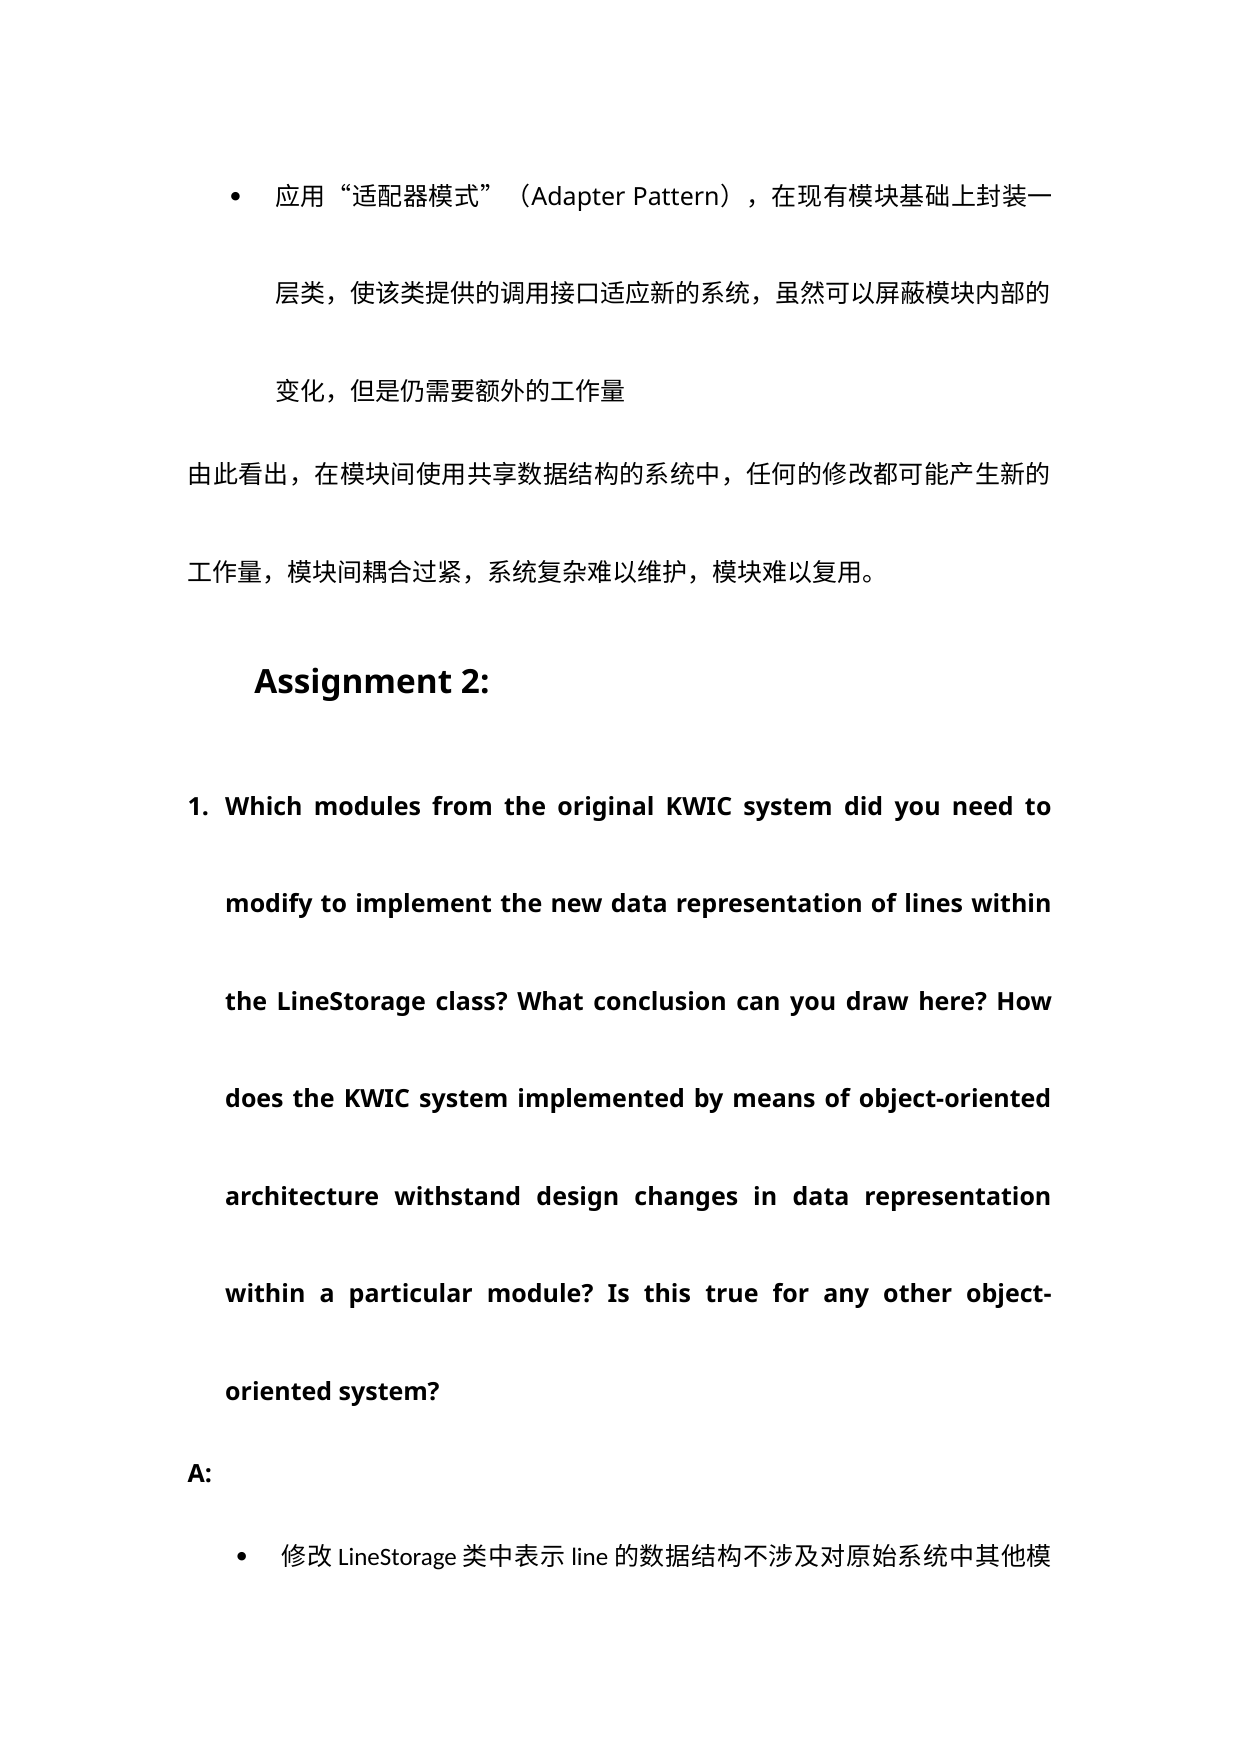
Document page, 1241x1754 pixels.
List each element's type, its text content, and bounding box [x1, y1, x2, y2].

subtitle Assignment 2: [187, 648, 1053, 713]
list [237, 1522, 1053, 1587]
text A: [187, 1440, 1053, 1505]
text 由此看出，在模块间使用共享数据结构的系统中，任何的修改都可能产生新的工作量，模块间耦合过紧，系统复杂难以维护，模块难以复用。 [187, 440, 1053, 603]
list Which modules from the original KWIC system did you need to modify to implement the new data representation of lines within the LineStorage class? What conclusion can you draw here? How does the KWIC system implemented by means of object-oriented architecture withstand design changes in data representation within a particular module? Is this true for any other object-oriented system? [187, 773, 1053, 1423]
list 应用“适配器模式”（Adapter Pattern），在现有模块基础上封装一层类，使该类提供的调用接口适应新的系统，虽然可以屏蔽模块内部的变化，但是仍需要额外的工作量 [231, 162, 1053, 422]
